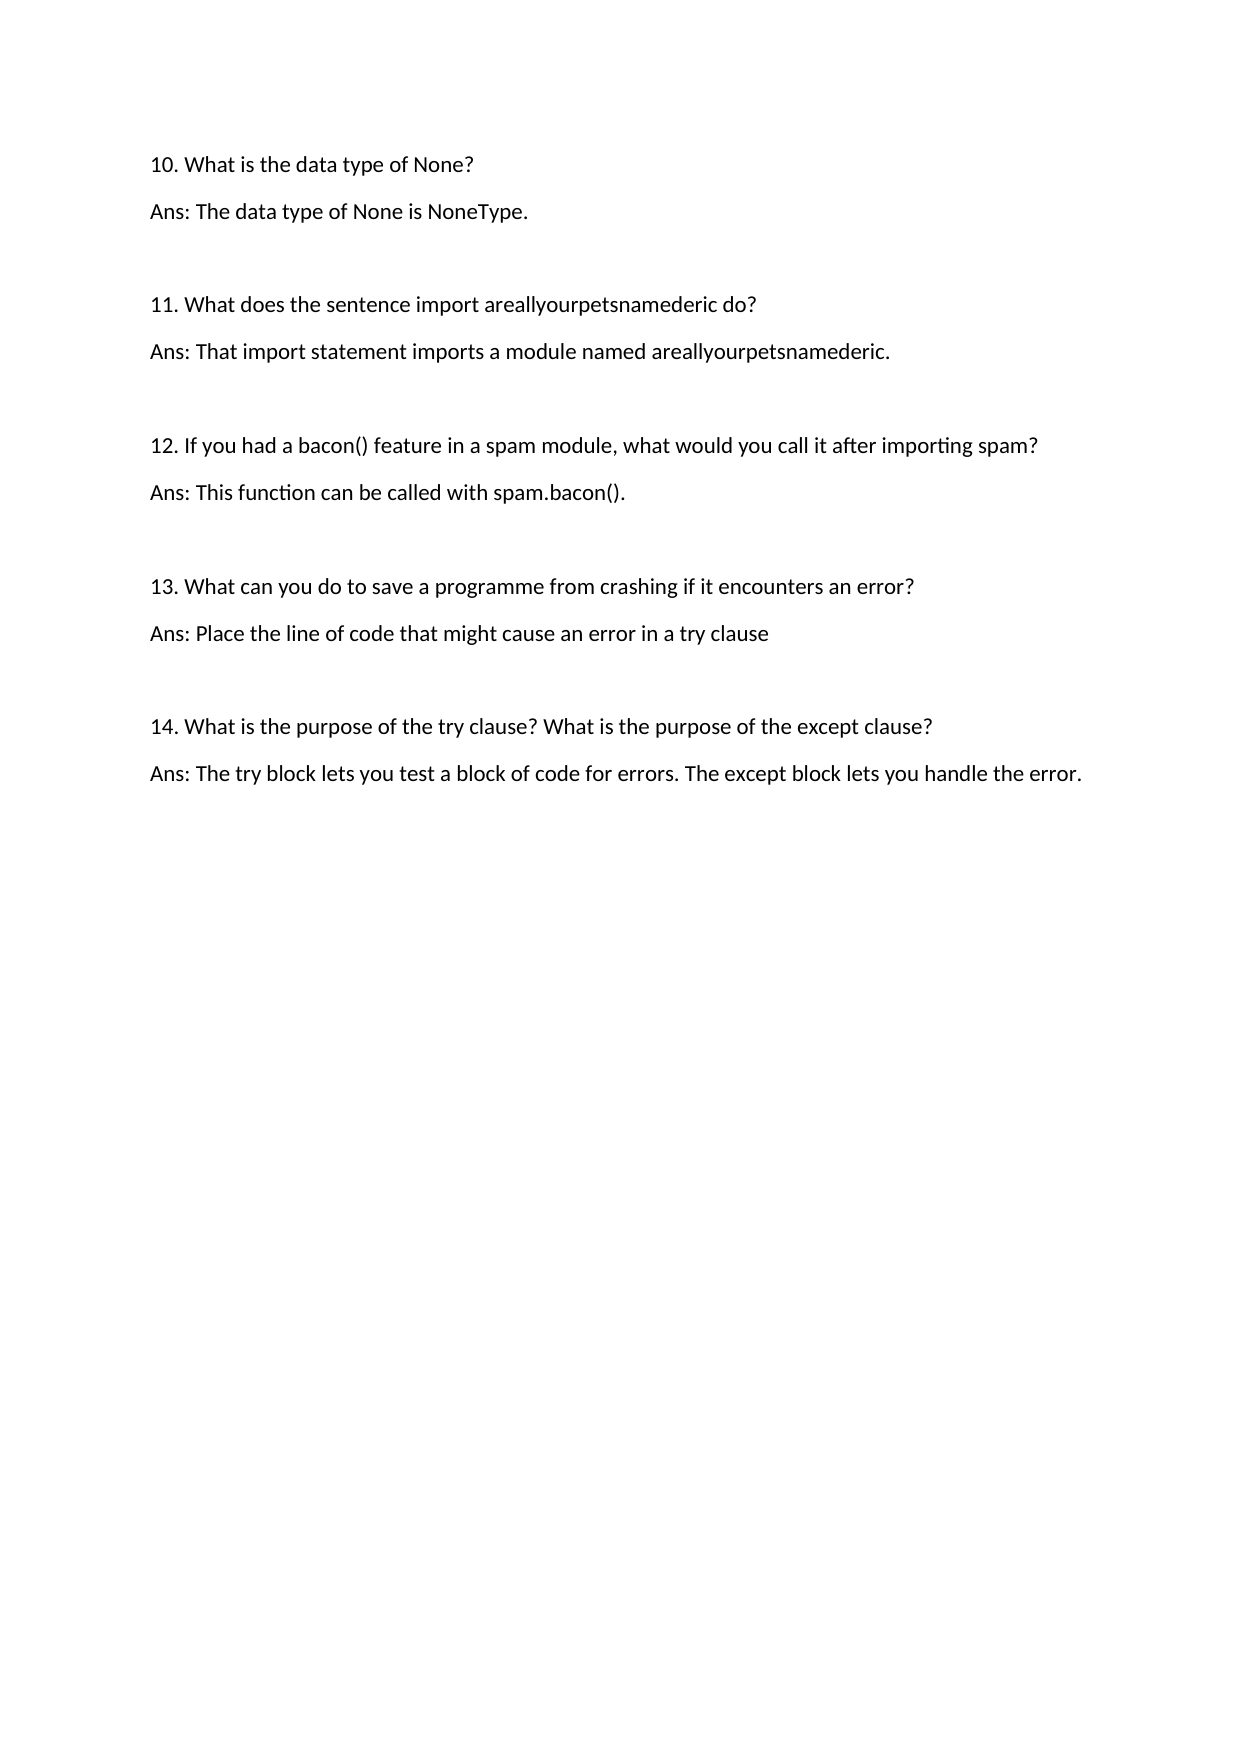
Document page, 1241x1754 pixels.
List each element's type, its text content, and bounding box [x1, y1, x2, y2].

text 10. What is the data type of None? [150, 150, 1090, 178]
text Ans: This function can be called with spam.bacon(). [150, 478, 1090, 506]
text 12. If you had a bacon() feature in a spam module, what would you call it after importing spam? [150, 431, 1090, 459]
text Ans: Place the line of code that might cause an error in a try clause [150, 619, 1090, 647]
text 13. What can you do to save a programme from crashing if it encounters an error? [150, 572, 1090, 600]
text Ans: The data type of None is NoneType. [150, 197, 1090, 225]
text 11. What does the sentence import areallyourpetsnamederic do? [150, 291, 1090, 319]
text Ans: That import statement imports a module named areallyourpetsnamederic. [150, 337, 1090, 366]
text 14. What is the purpose of the try clause? What is the purpose of the except clause? [150, 712, 1090, 741]
text Ans: The try block lets you test a block of code for errors. The except block lets you handle the error. [150, 759, 1090, 787]
